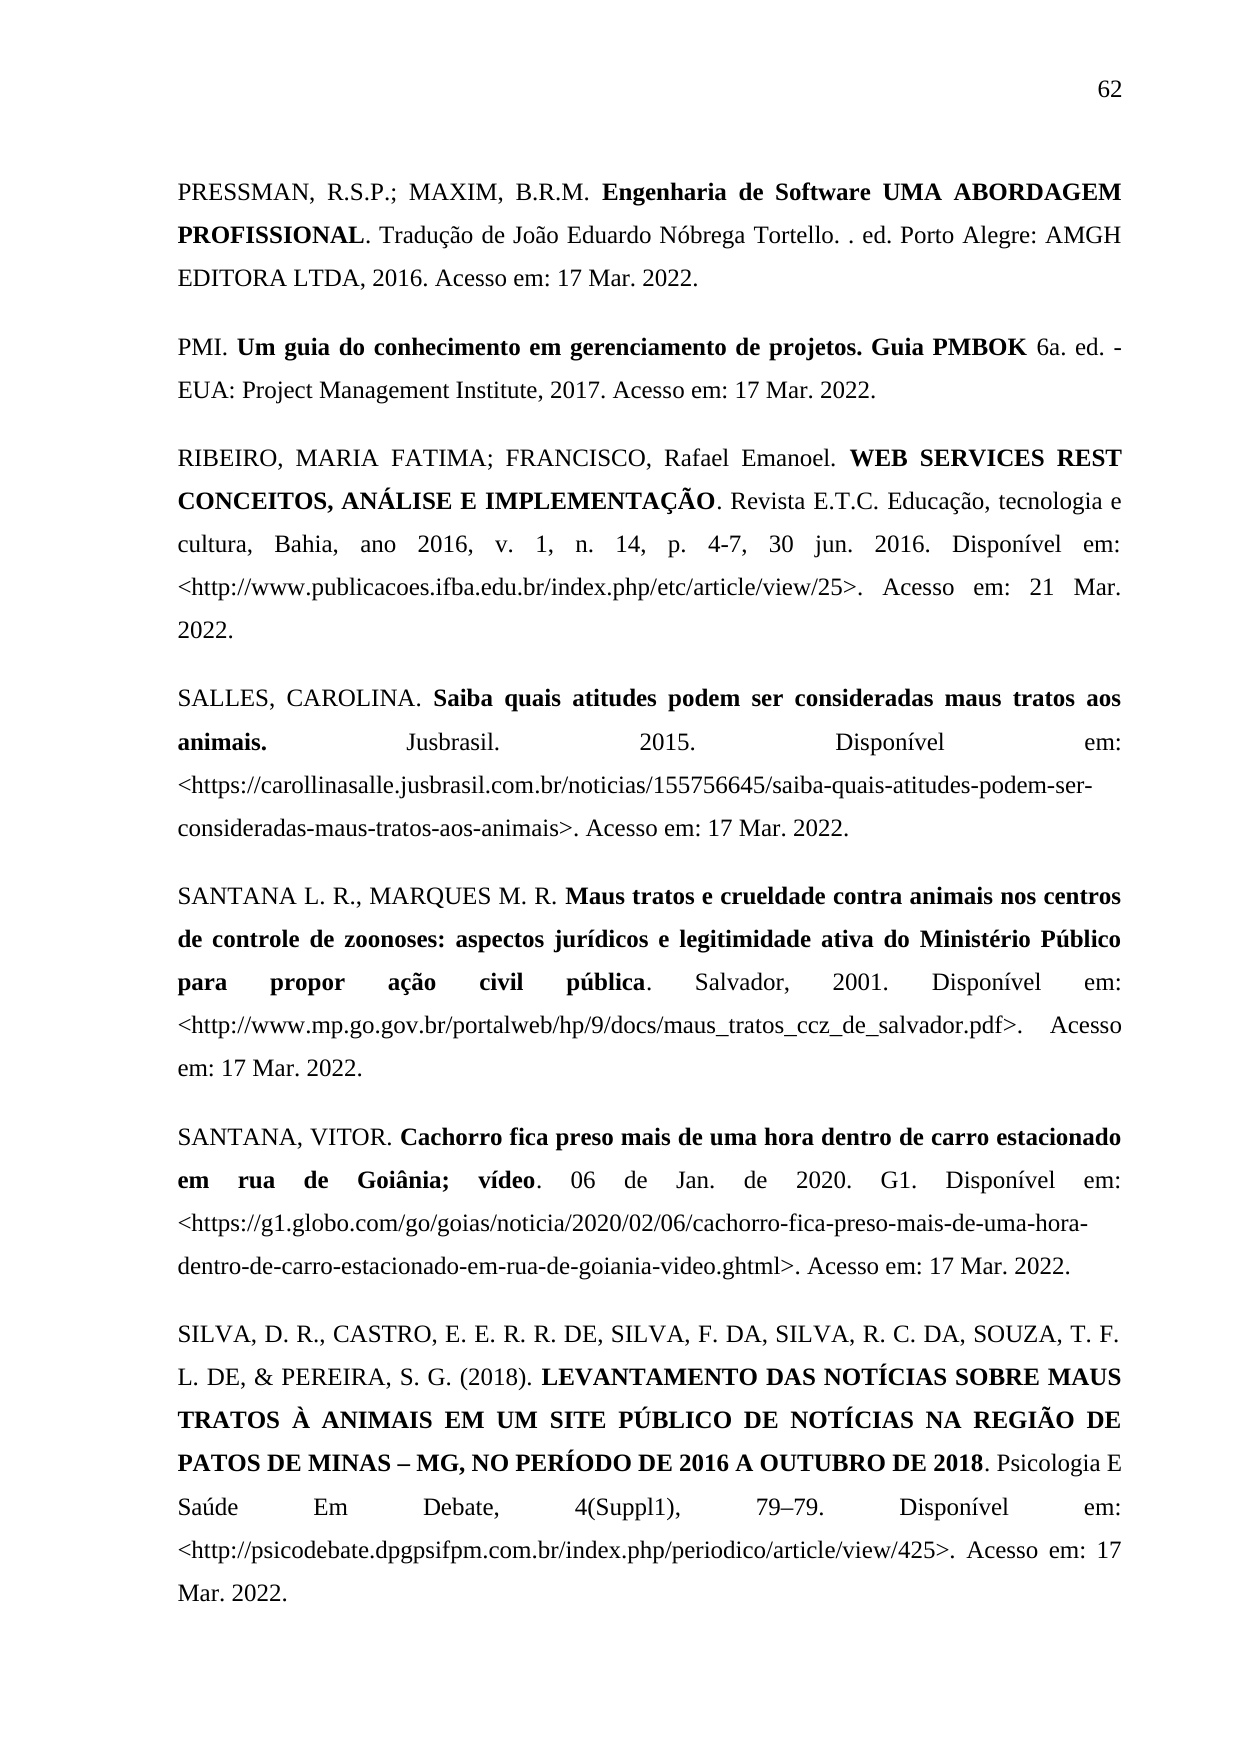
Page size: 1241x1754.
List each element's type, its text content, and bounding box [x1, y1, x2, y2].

text SANTANA, VITOR. Cachorro fica preso mais de uma hora dentro de carro estacionado em rua de Goiânia; vídeo. 06 de Jan. de 2020. G1. Disponível em: <https://g1.globo.com/go/goias/noticia/2020/02/06/cachorro-fica-preso-mais-de-uma-hora-dentro-de-carro-estacionado-em-rua-de-goiania-video.ghtml>. Acesso em: 17 Mar. 2022. [177, 1122, 1122, 1280]
text PMI. Um guia do conhecimento em gerenciamento de projetos. Guia PMBOK 6a. ed. - EUA: Project Management Institute, 2017. Acesso em: 17 Mar. 2022. [177, 332, 1122, 403]
text PRESSMAN, R.S.P.; MAXIM, B.R.M. Engenharia de Software UMA ABORDAGEM PROFISSIONAL. Tradução de João Eduardo Nóbrega Tortello. . ed. Porto Alegre: AMGH EDITORA LTDA, 2016. Acesso em: 17 Mar. 2022. [177, 177, 1122, 292]
text SANTANA L. R., MARQUES M. R. Maus tratos e crueldade contra animais nos centros de controle de zoonoses: aspectos jurídicos e legitimidade ativa do Ministério Público para propor ação civil pública. Salvador, 2001. Disponível em: <http://www.mp.go.gov.br/portalweb/hp/9/docs/maus_tratos_ccz_de_salvador.pdf>. Acesso em: 17 Mar. 2022. [177, 881, 1122, 1082]
text SILVA, D. R., CASTRO, E. E. R. R. DE, SILVA, F. DA, SILVA, R. C. DA, SOUZA, T. F. L. DE, & PEREIRA, S. G. (2018). LEVANTAMENTO DAS NOTÍCIAS SOBRE MAUS TRATOS À ANIMAIS EM UM SITE PÚBLICO DE NOTÍCIAS NA REGIÃO DE PATOS DE MINAS – MG, NO PERÍODO DE 2016 A OUTUBRO DE 2018. Psicologia E Saúde Em Debate, 4(Suppl1), 79–79. Disponível em: <http://psicodebate.dpgpsifpm.com.br/index.php/periodico/article/view/425>. Acesso em: 17 Mar. 2022. [177, 1319, 1122, 1607]
text RIBEIRO, MARIA FATIMA; FRANCISCO, Rafael Emanoel. WEB SERVICES REST CONCEITOS, ANÁLISE E IMPLEMENTAÇÃO. Revista E.T.C. Educação, tecnologia e cultura, Bahia, ano 2016, v. 1, n. 14, p. 4-7, 30 jun. 2016. Disponível em: <http://www.publicacoes.ifba.edu.br/index.php/etc/article/view/25>. Acesso em: 21 Mar. 2022. [177, 443, 1122, 644]
text SALLES, CAROLINA. Saiba quais atitudes podem ser consideradas maus tratos aos animais. Jusbrasil. 2015. Disponível em: <https://carollinasalle.jusbrasil.com.br/noticias/155756645/saiba-quais-atitudes-podem-ser-consideradas-maus-tratos-aos-animais>. Acesso em: 17 Mar. 2022. [177, 683, 1122, 842]
